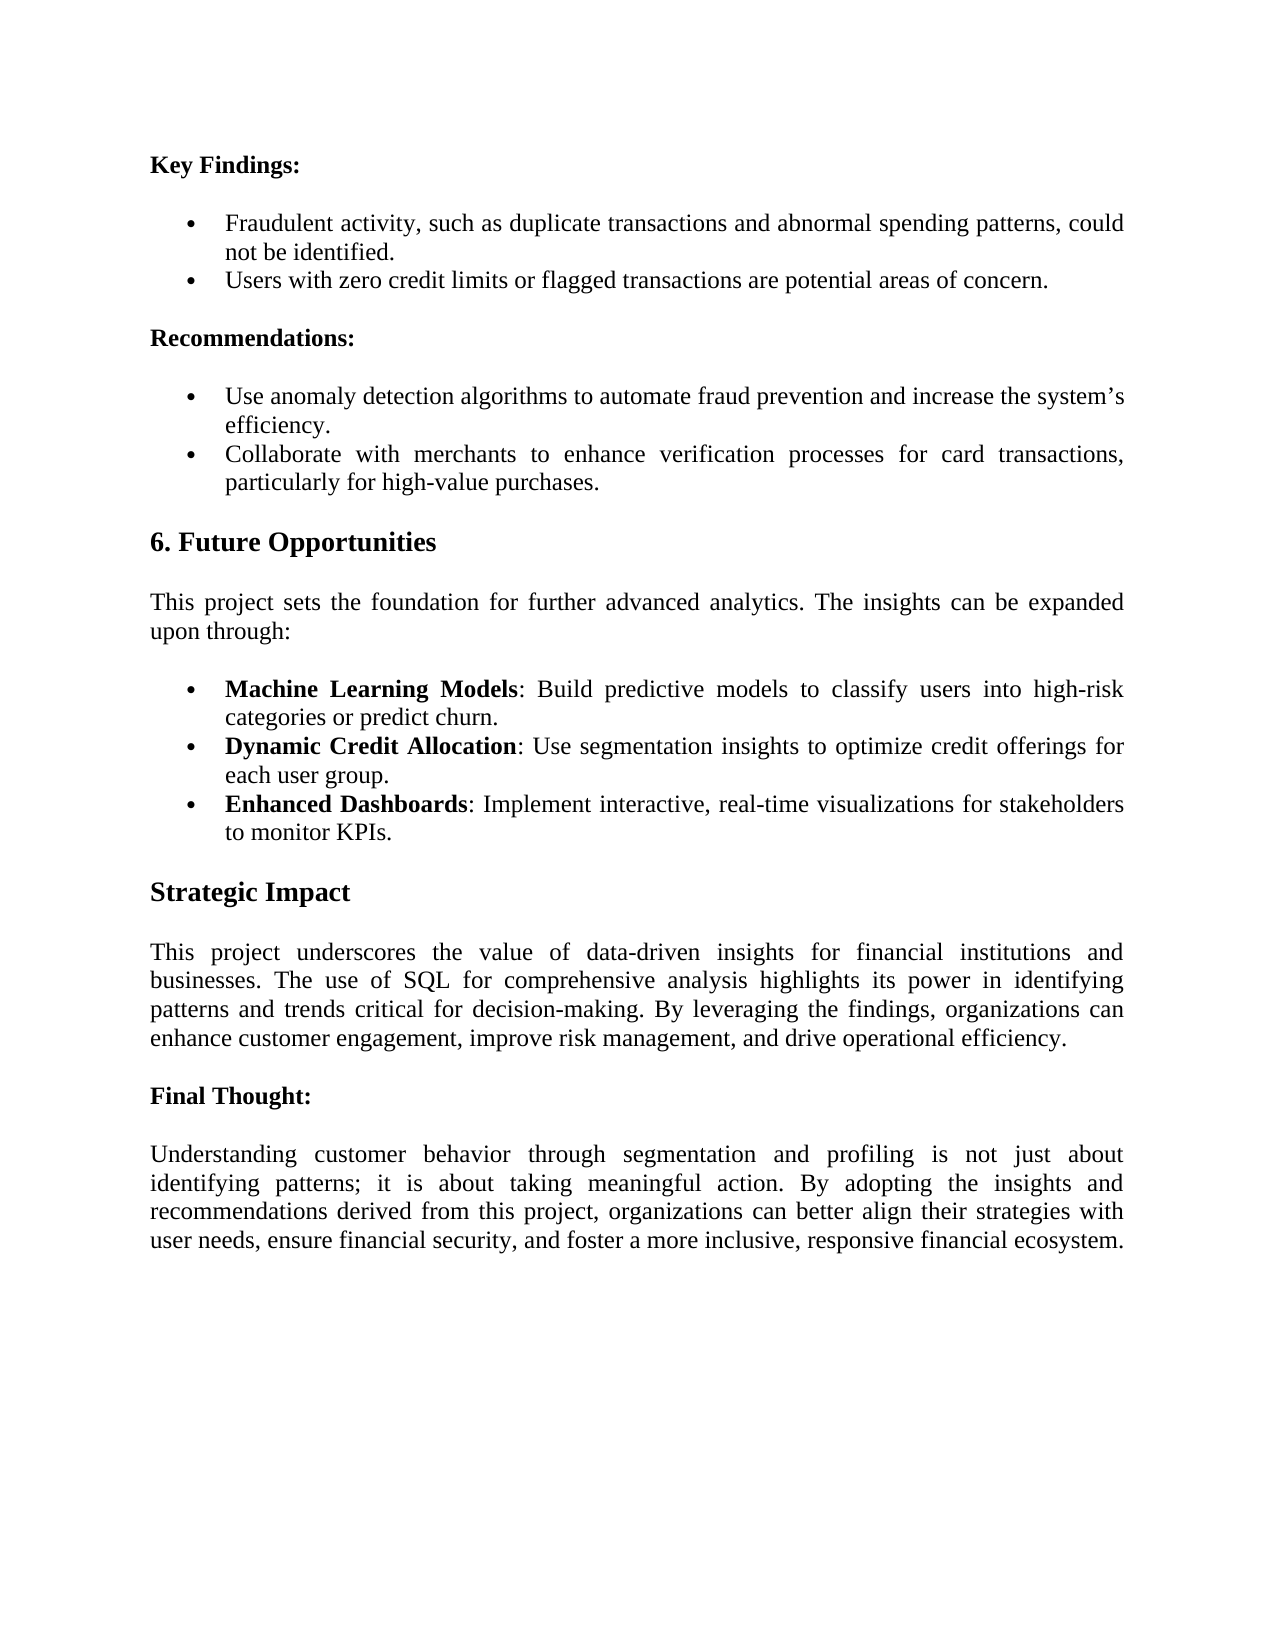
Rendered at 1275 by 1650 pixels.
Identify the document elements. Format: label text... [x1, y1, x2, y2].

text This project underscores the value of data-driven insights for financial institutions and businesses. The use of SQL for comprehensive analysis highlights its power in identifying patterns and trends critical for decision-making. By leveraging the findings, organizations can enhance customer engagement, improve risk management, and drive operational efficiency. [150, 937, 1125, 1052]
text Recommendations: [150, 323, 1125, 352]
list Use anomaly detection algorithms to automate fraud prevention and increase the system’s efficiency. [187, 381, 1125, 439]
list Machine Learning Models: Build predictive models to classify users into high-risk categories or predict churn. [187, 674, 1125, 731]
list Enhanced Dashboards: Implement interactive, real-time visualizations for stakeholders to monitor KPIs. [187, 789, 1125, 846]
list Collaborate with merchants to enhance verification processes for card transactions, particularly for high-value purchases. [187, 439, 1125, 496]
list Fraudulent activity, such as duplicate transactions and abnormal spending patterns, could not be identified. [187, 208, 1125, 265]
text Understanding customer behavior through segmentation and profiling is not just about identifying patterns; it is about taking meaningful action. By adopting the insights and recommendations derived from this project, organizations can better align their strategies with user needs, ensure financial security, and foster a more inclusive, responsive financial ecosystem. [150, 1139, 1125, 1254]
text Final Thought: [150, 1081, 1125, 1110]
text This project sets the foundation for further advanced analytics. The insights can be expanded upon through: [150, 587, 1125, 644]
text Key Findings: [150, 150, 1125, 179]
list Users with zero credit limits or flagged transactions are potential areas of concern. [187, 265, 1125, 294]
text Strategic Impact [150, 875, 1125, 908]
list Dynamic Credit Allocation: Use segmentation insights to optimize credit offerings for each user group. [187, 731, 1125, 789]
text 6. Future Opportunities [150, 525, 1125, 558]
